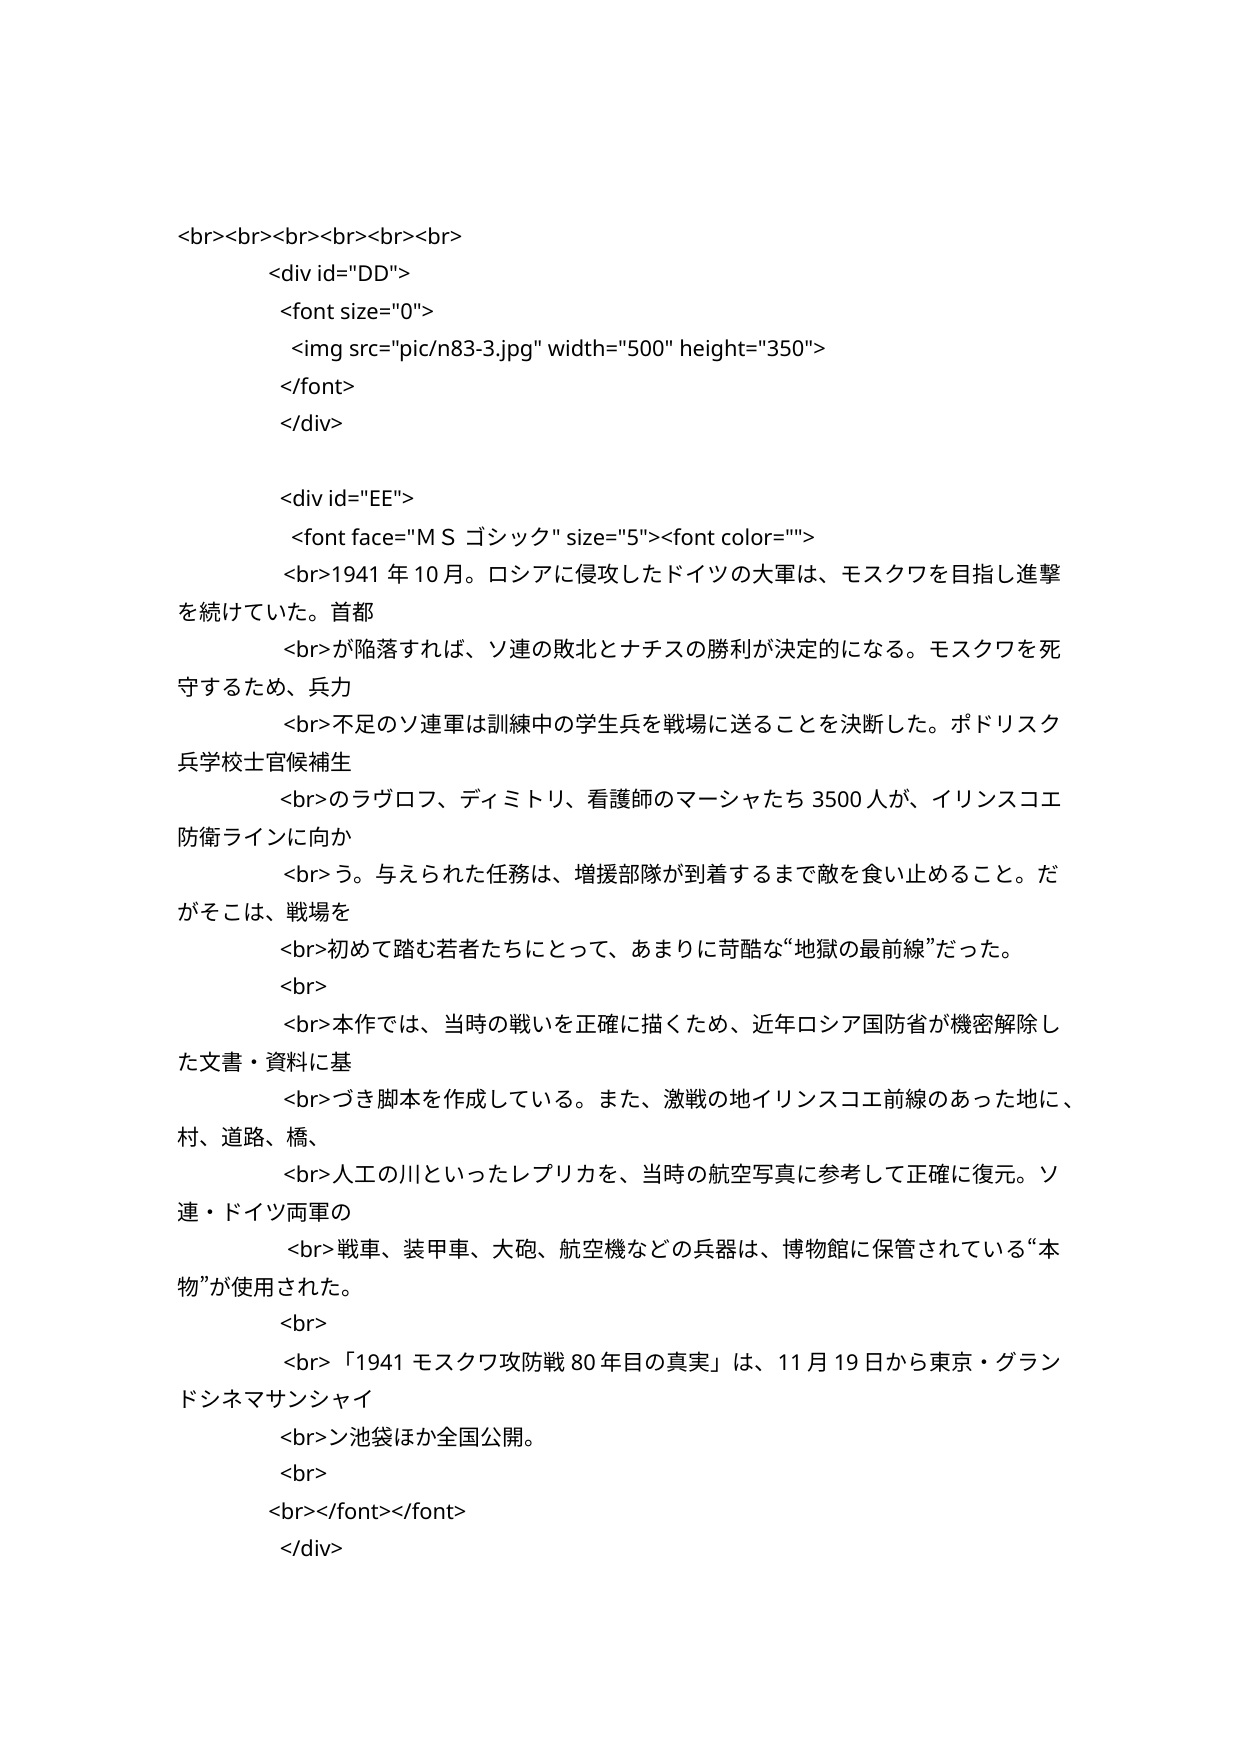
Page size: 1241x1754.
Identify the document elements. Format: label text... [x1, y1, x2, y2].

text <div id="EE"> [177, 479, 1063, 517]
text <br>人工の川といったレプリカを、当時の航空写真に参考して正確に復元。ソ連・ドイツ両軍の [177, 1154, 1063, 1229]
text </font> [177, 367, 1063, 404]
text </div> [177, 1529, 1063, 1567]
text <br>不足のソ連軍は訓練中の学生兵を戦場に送ることを決断した。ポドリスク兵学校士官候補生 [177, 704, 1063, 779]
text <br>本作では、当時の戦いを正確に描くため、近年ロシア国防省が機密解除した文書・資料に基 [177, 1004, 1063, 1079]
text <br>が陥落すれば、ソ連の敗北とナチスの勝利が決定的になる。モスクワを死守するため、兵力 [177, 629, 1063, 704]
text <br>う。与えられた任務は、増援部隊が到着するまで敵を食い止めること。だがそこは、戦場を [177, 854, 1063, 929]
text <br>1941年10月。ロシアに侵攻したドイツの大軍は、モスクワを目指し進撃を続けていた。首都 [177, 554, 1063, 629]
text <br>づき脚本を作成している。また、激戦の地イリンスコエ前線のあった地に、村、道路、橋、 [177, 1079, 1063, 1154]
text <br><br><br><br><br><br> [177, 217, 1063, 254]
text <br> [177, 1304, 1063, 1342]
text <br>戦車、装甲車、大砲、航空機などの兵器は、博物館に保管されている“本物”が使用された。 [177, 1229, 1063, 1304]
text <br>のラヴロフ、ディミトリ、看護師のマーシャたち3500人が、イリンスコエ防衛ラインに向か [177, 779, 1063, 854]
text </div> [177, 404, 1063, 442]
text <br> [177, 967, 1063, 1004]
text <font size="0"> [177, 292, 1063, 329]
text <br>ン池袋ほか全国公開。 [177, 1417, 1063, 1454]
text <br></font></font> [177, 1492, 1063, 1529]
text <img src="pic/n83-3.jpg" width="500" height="350"> [177, 329, 1063, 367]
text <div id="DD"> [177, 254, 1063, 292]
text <br>「1941 モスクワ攻防戦80年目の真実」は、11月19日から東京・グランドシネマサンシャイ [177, 1342, 1063, 1417]
text <br> [177, 1454, 1063, 1492]
text <font face="ＭＳ ゴシック" size="5"><font color=""> [177, 517, 1063, 554]
text <br>初めて踏む若者たちにとって、あまりに苛酷な“地獄の最前線”だった。 [177, 929, 1063, 967]
